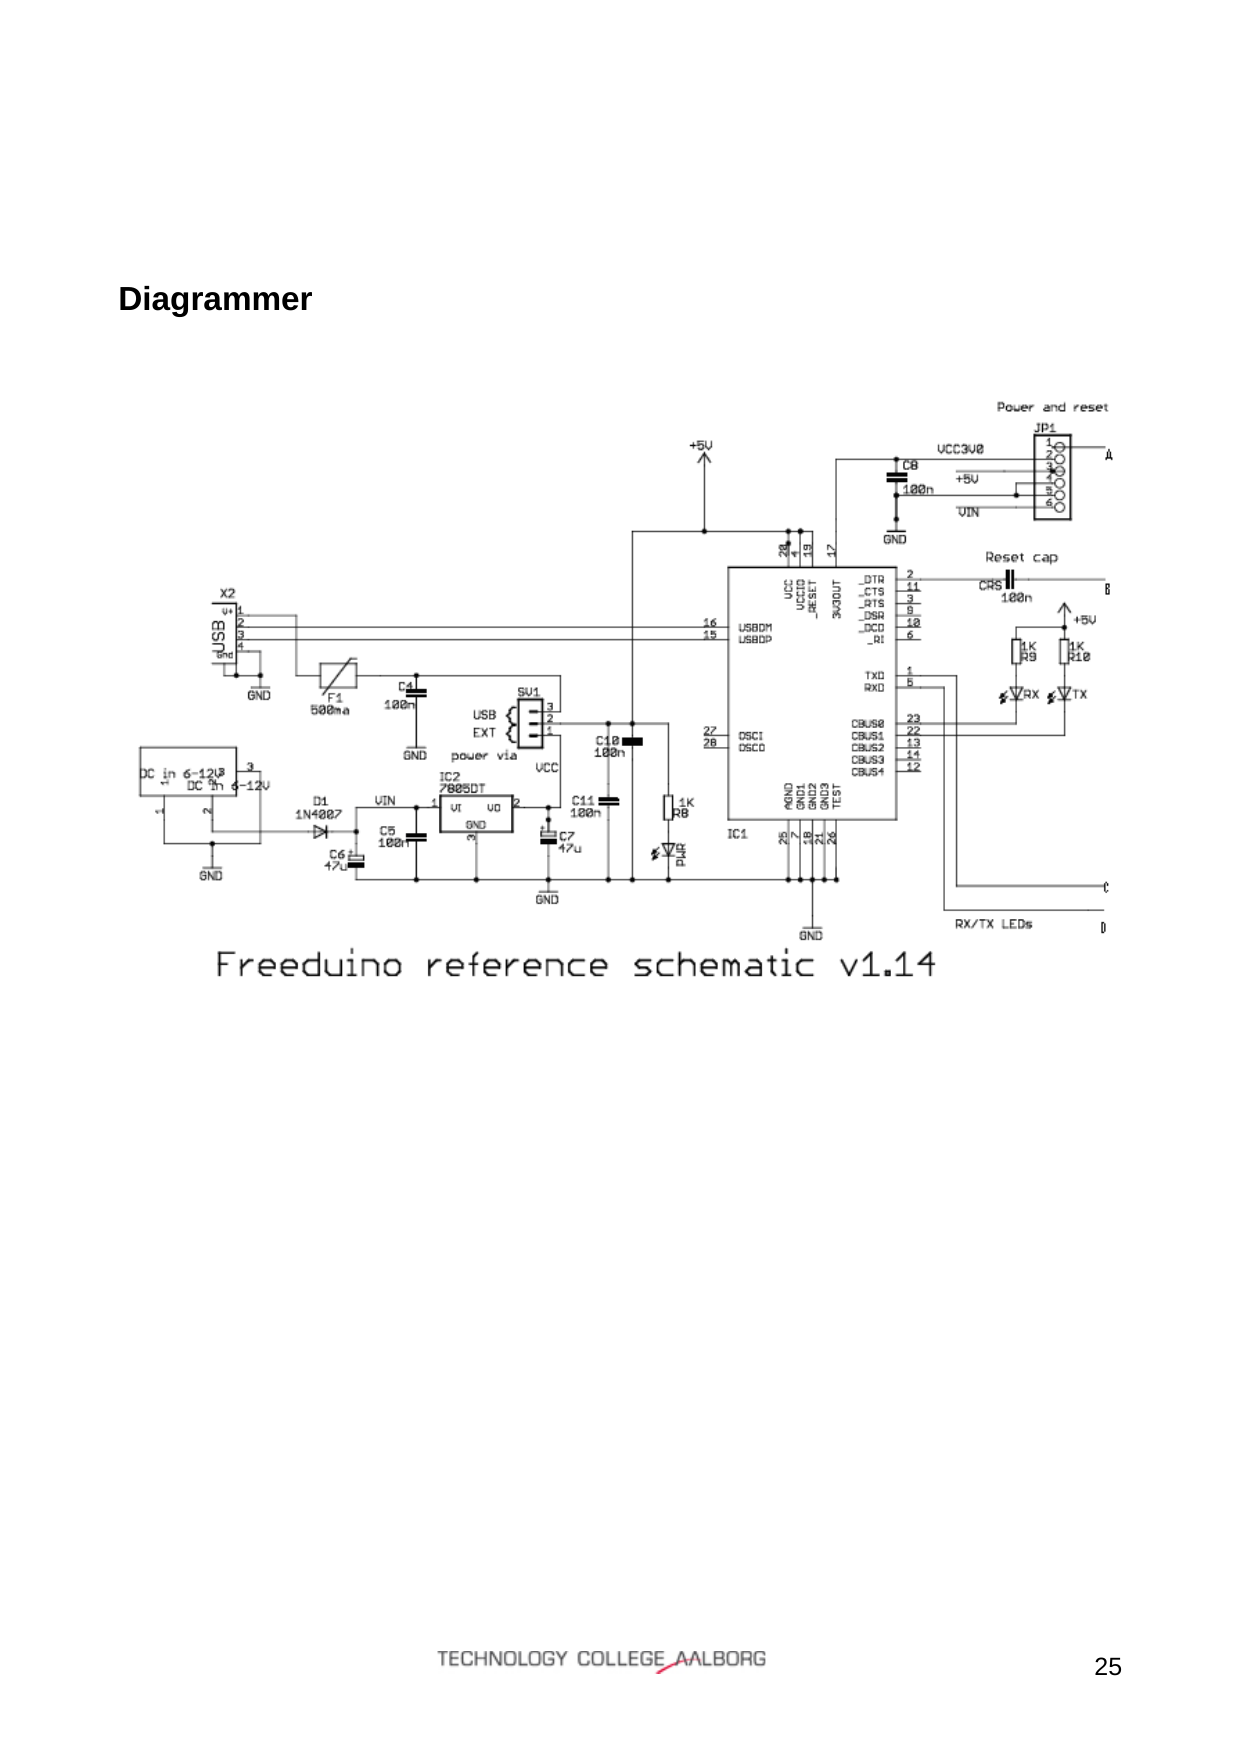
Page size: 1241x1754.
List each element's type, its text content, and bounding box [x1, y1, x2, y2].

picture [437, 1651, 766, 1674]
subtitle Diagrammer [118, 279, 1122, 317]
picture [118, 352, 1114, 986]
